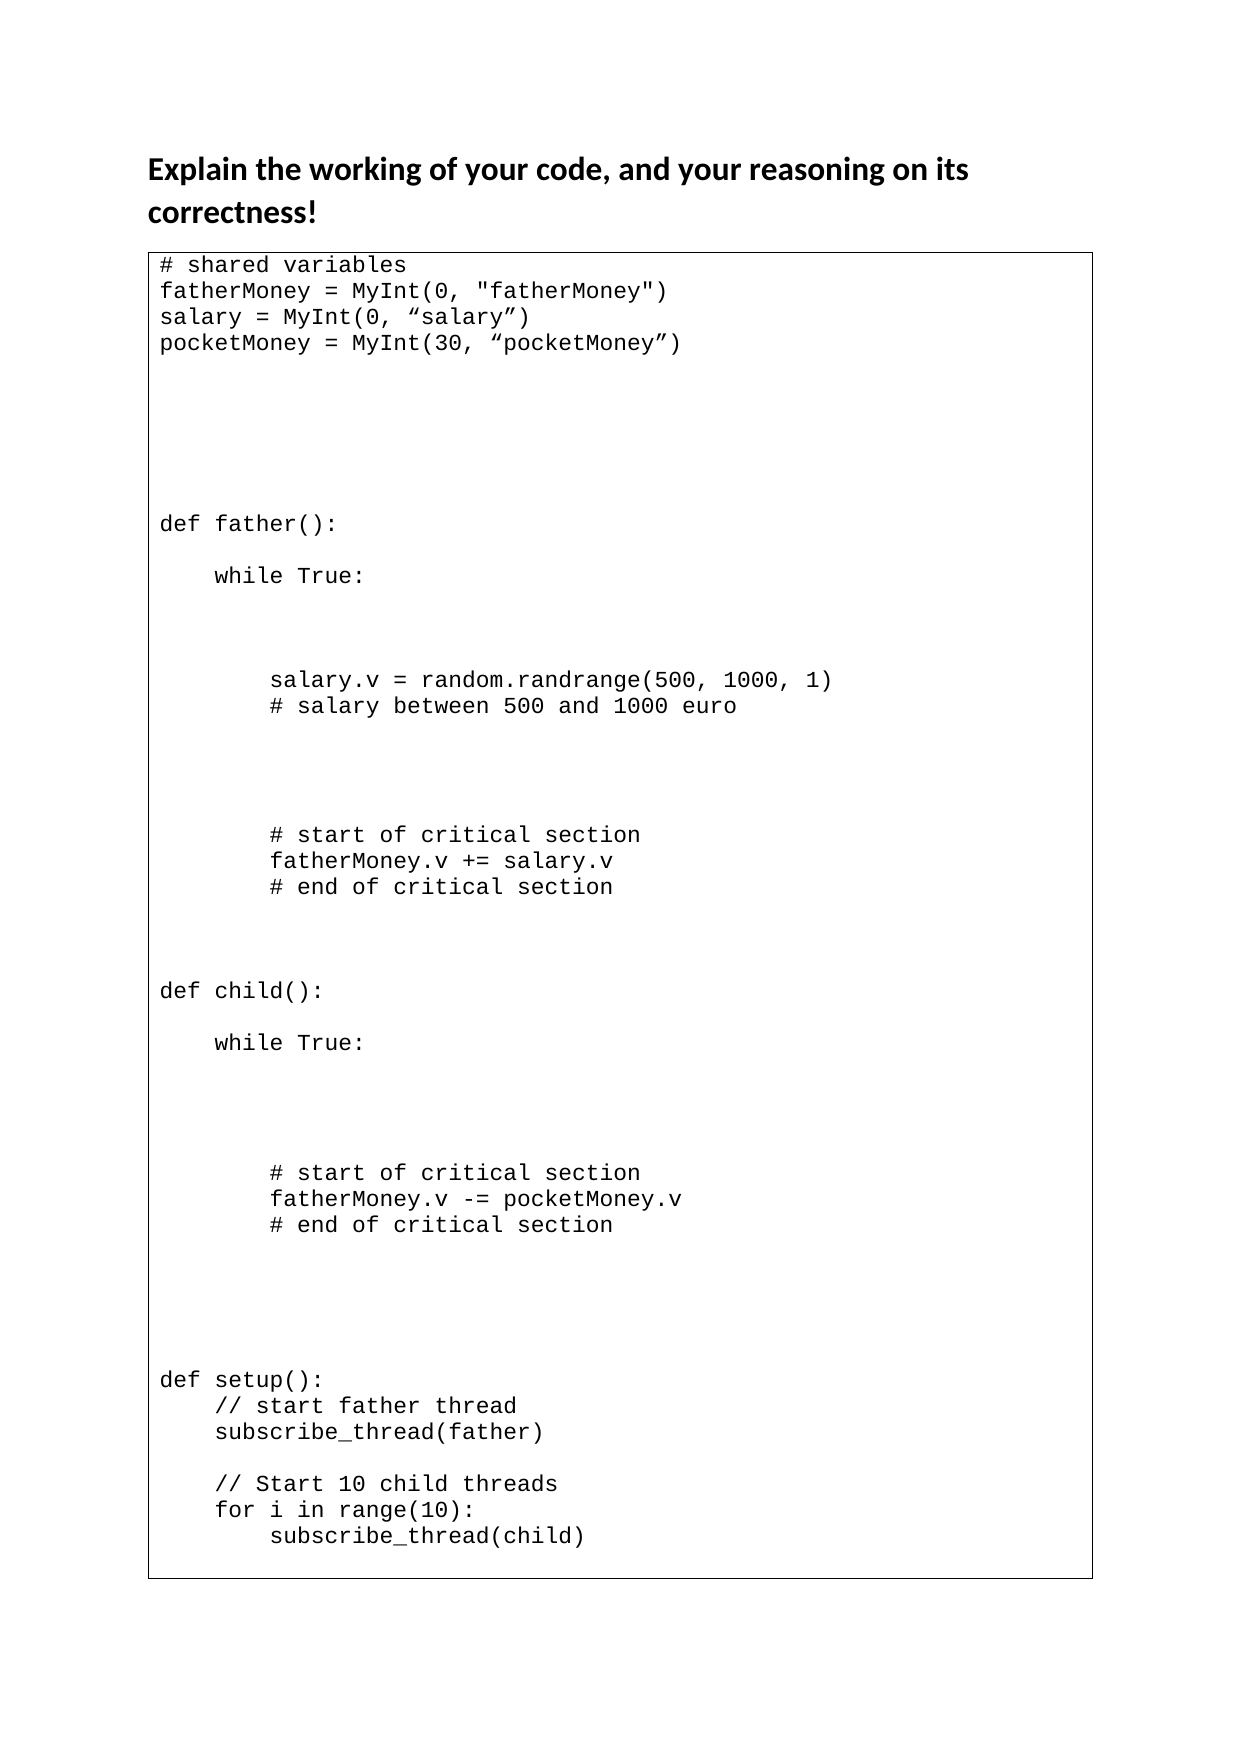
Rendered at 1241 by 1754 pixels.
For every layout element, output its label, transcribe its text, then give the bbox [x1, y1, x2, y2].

table_header # shared variables fatherMoney = MyInt(0, "fatherMoney") salary = MyInt(0, “salary”) pocketMoney = MyInt(30, “pocketMoney”) def father(): while True: salary.v = random.randrange(500, 1000, 1) # salary between 500 and 1000 euro # start of critical section fatherMoney.v += salary.v # end of critical section def child(): while True: # start of critical section fatherMoney.v -= pocketMoney.v # end of critical section def setup(): // start father thread subscribe_thread(father) // Start 10 child threads for i in range(10): subscribe_thread(child) [149, 253, 1092, 1578]
text Explain the working of your code, and your reasoning on its correctness! [148, 148, 1093, 232]
